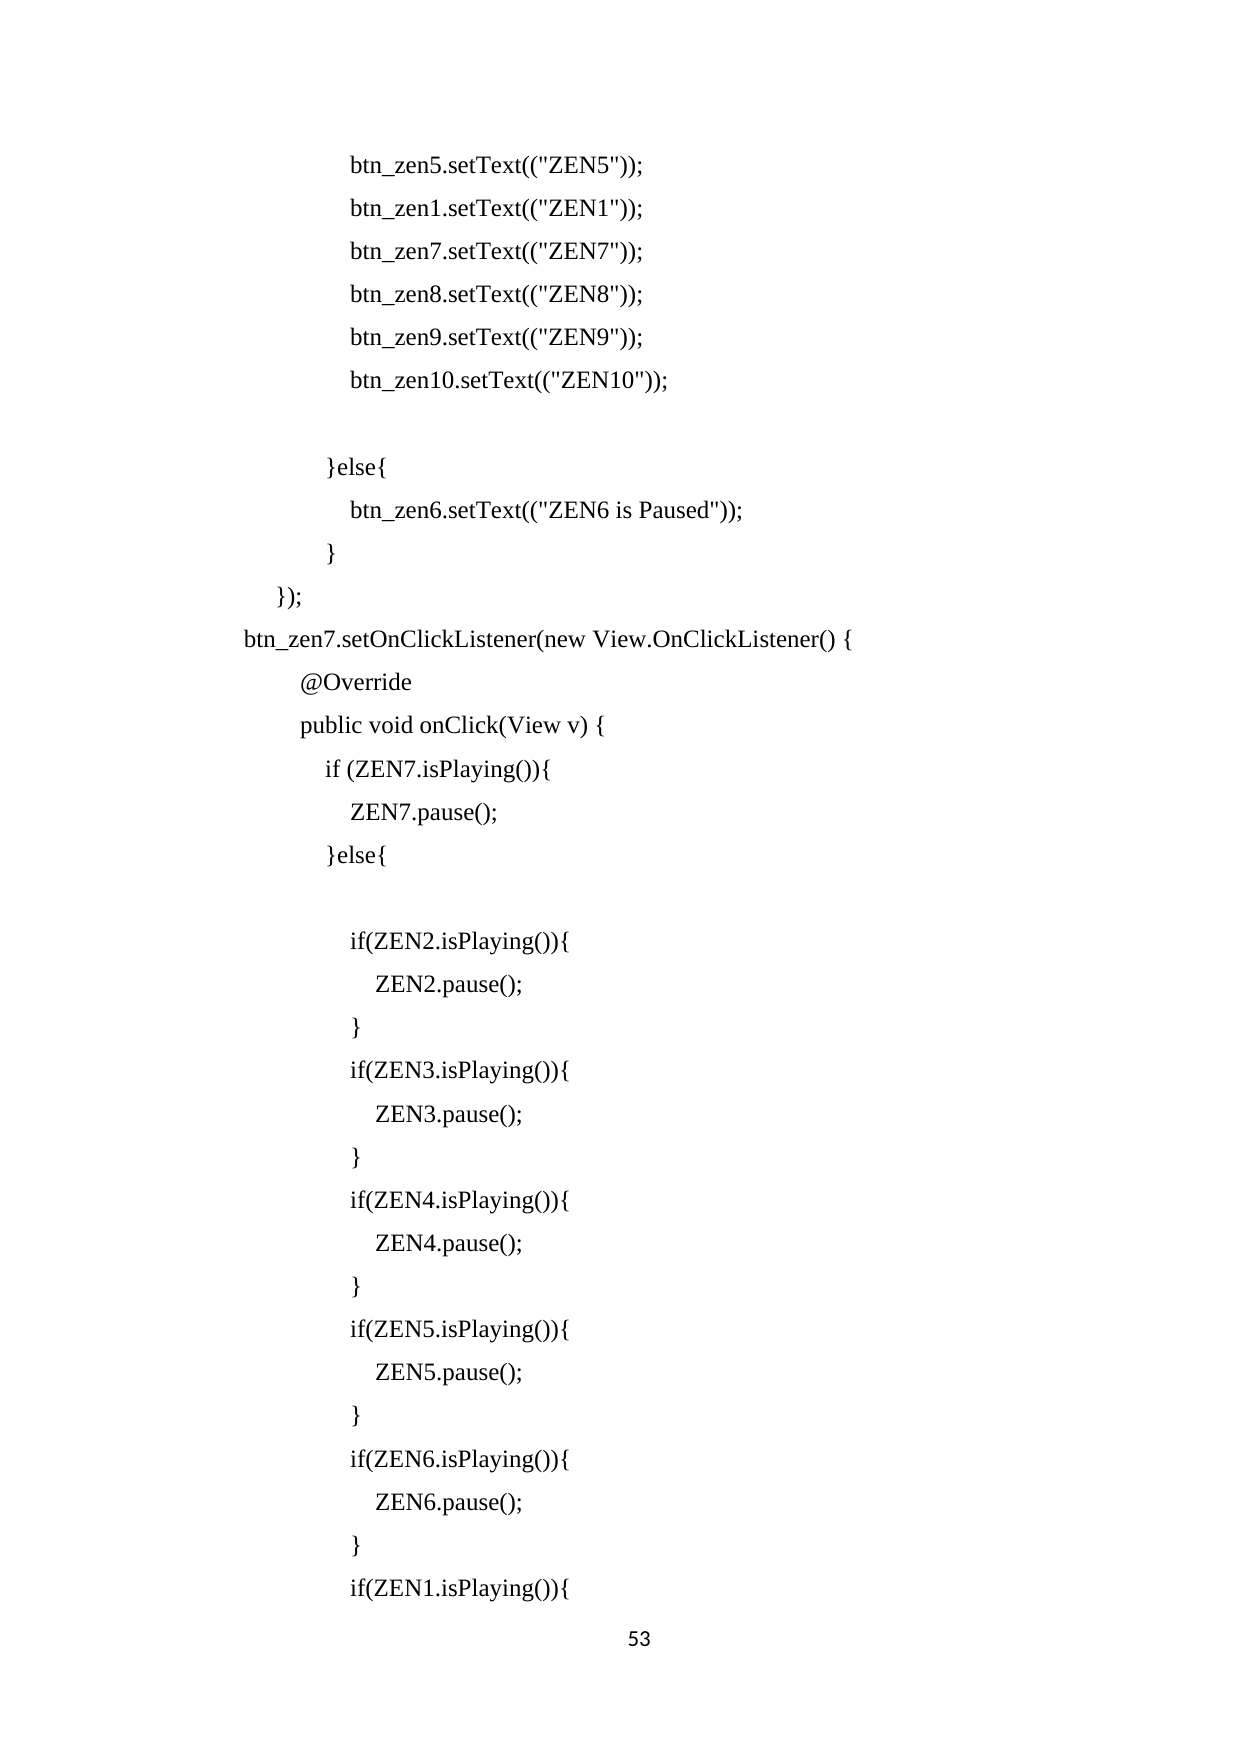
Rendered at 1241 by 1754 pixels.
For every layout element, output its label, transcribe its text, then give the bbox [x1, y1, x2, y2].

list } [225, 538, 1090, 567]
list ZEN3.pause(); [225, 1099, 1090, 1127]
list }); [225, 581, 1090, 610]
list if(ZEN1.isPlaying()){ [225, 1573, 1090, 1602]
list } [225, 1530, 1090, 1559]
list }else{ [225, 452, 1090, 481]
list ZEN5.pause(); [225, 1357, 1090, 1386]
list if(ZEN6.isPlaying()){ [225, 1444, 1090, 1472]
list ZEN4.pause(); [225, 1228, 1090, 1257]
list btn_zen6.setText(("ZEN6 is Paused")); [225, 495, 1090, 524]
list } [225, 1142, 1090, 1171]
list }else{ [225, 840, 1090, 869]
list btn_zen10.setText(("ZEN10")); [225, 366, 1090, 394]
list btn_zen7.setText(("ZEN7")); [225, 236, 1090, 265]
list } [225, 1271, 1090, 1300]
list if(ZEN3.isPlaying()){ [225, 1056, 1090, 1084]
list btn_zen8.setText(("ZEN8")); [225, 279, 1090, 308]
list ZEN7.pause(); [225, 797, 1090, 826]
list } [225, 1012, 1090, 1041]
list public void onClick(View v) { [225, 711, 1090, 739]
list if(ZEN4.isPlaying()){ [225, 1185, 1090, 1214]
list if(ZEN2.isPlaying()){ [225, 926, 1090, 955]
list ZEN2.pause(); [225, 969, 1090, 998]
list btn_zen5.setText(("ZEN5")); [225, 150, 1090, 179]
list } [225, 1401, 1090, 1429]
list btn_zen9.setText(("ZEN9")); [225, 322, 1090, 351]
list btn_zen7.setOnClickListener(new View.OnClickListener() { [225, 624, 1090, 653]
list ZEN6.pause(); [225, 1487, 1090, 1516]
list if(ZEN5.isPlaying()){ [225, 1314, 1090, 1343]
list if (ZEN7.isPlaying()){ [225, 754, 1090, 782]
list btn_zen1.setText(("ZEN1")); [225, 193, 1090, 222]
list @Override [225, 667, 1090, 696]
